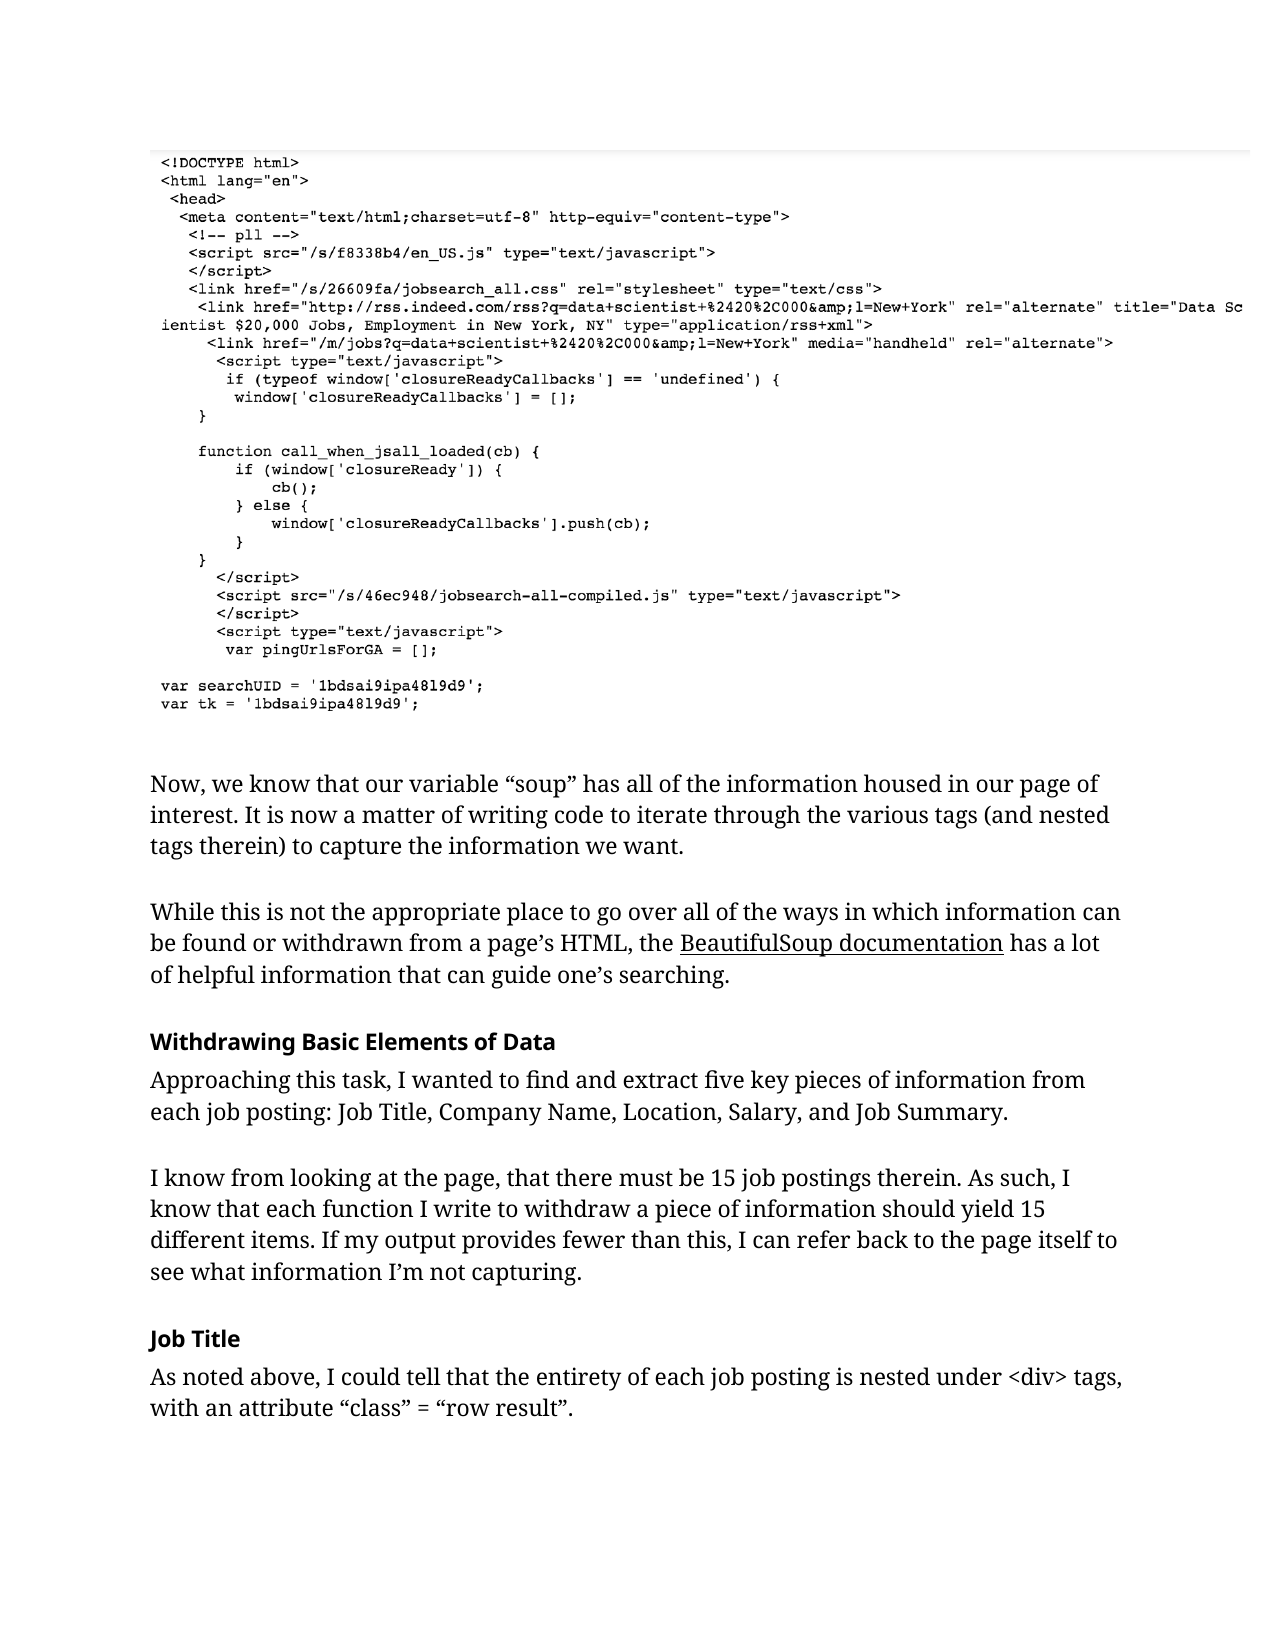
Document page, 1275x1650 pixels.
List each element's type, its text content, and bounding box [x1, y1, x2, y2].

text I know from looking at the page, that there must be 15 job postings therein. As such, I know that each function I write to withdraw a piece of information should yield 15 different items. If my output provides fewer than this, I can refer back to the page itself to see what information I’m not capturing. [150, 1162, 1125, 1287]
text While this is not the appropriate place to go over all of the ways in which information can be found or withdrawn from a page’s HTML, the BeautifulSoup documentation has a lot of helpful information that can guide one’s searching. [150, 896, 1125, 990]
text Job Title [150, 1323, 1125, 1354]
text Approaching this task, I wanted to find and extract five key pieces of information from each job posting: Job Title, Company Name, Location, Salary, and Job Summary. [150, 1064, 1125, 1127]
text Withdrawing Basic Elements of Data [150, 1026, 1125, 1057]
text As noted above, I could tell that the entirety of each job posting is nested under <div> tags, with an attribute “class” = “row result”. [150, 1361, 1125, 1424]
text Now, we know that our variable “soup” has all of the information housed in our page of interest. It is now a matter of writing code to iterate through the various tags (and nested tags therein) to capture the information we want. [150, 768, 1125, 861]
picture [150, 150, 1250, 722]
